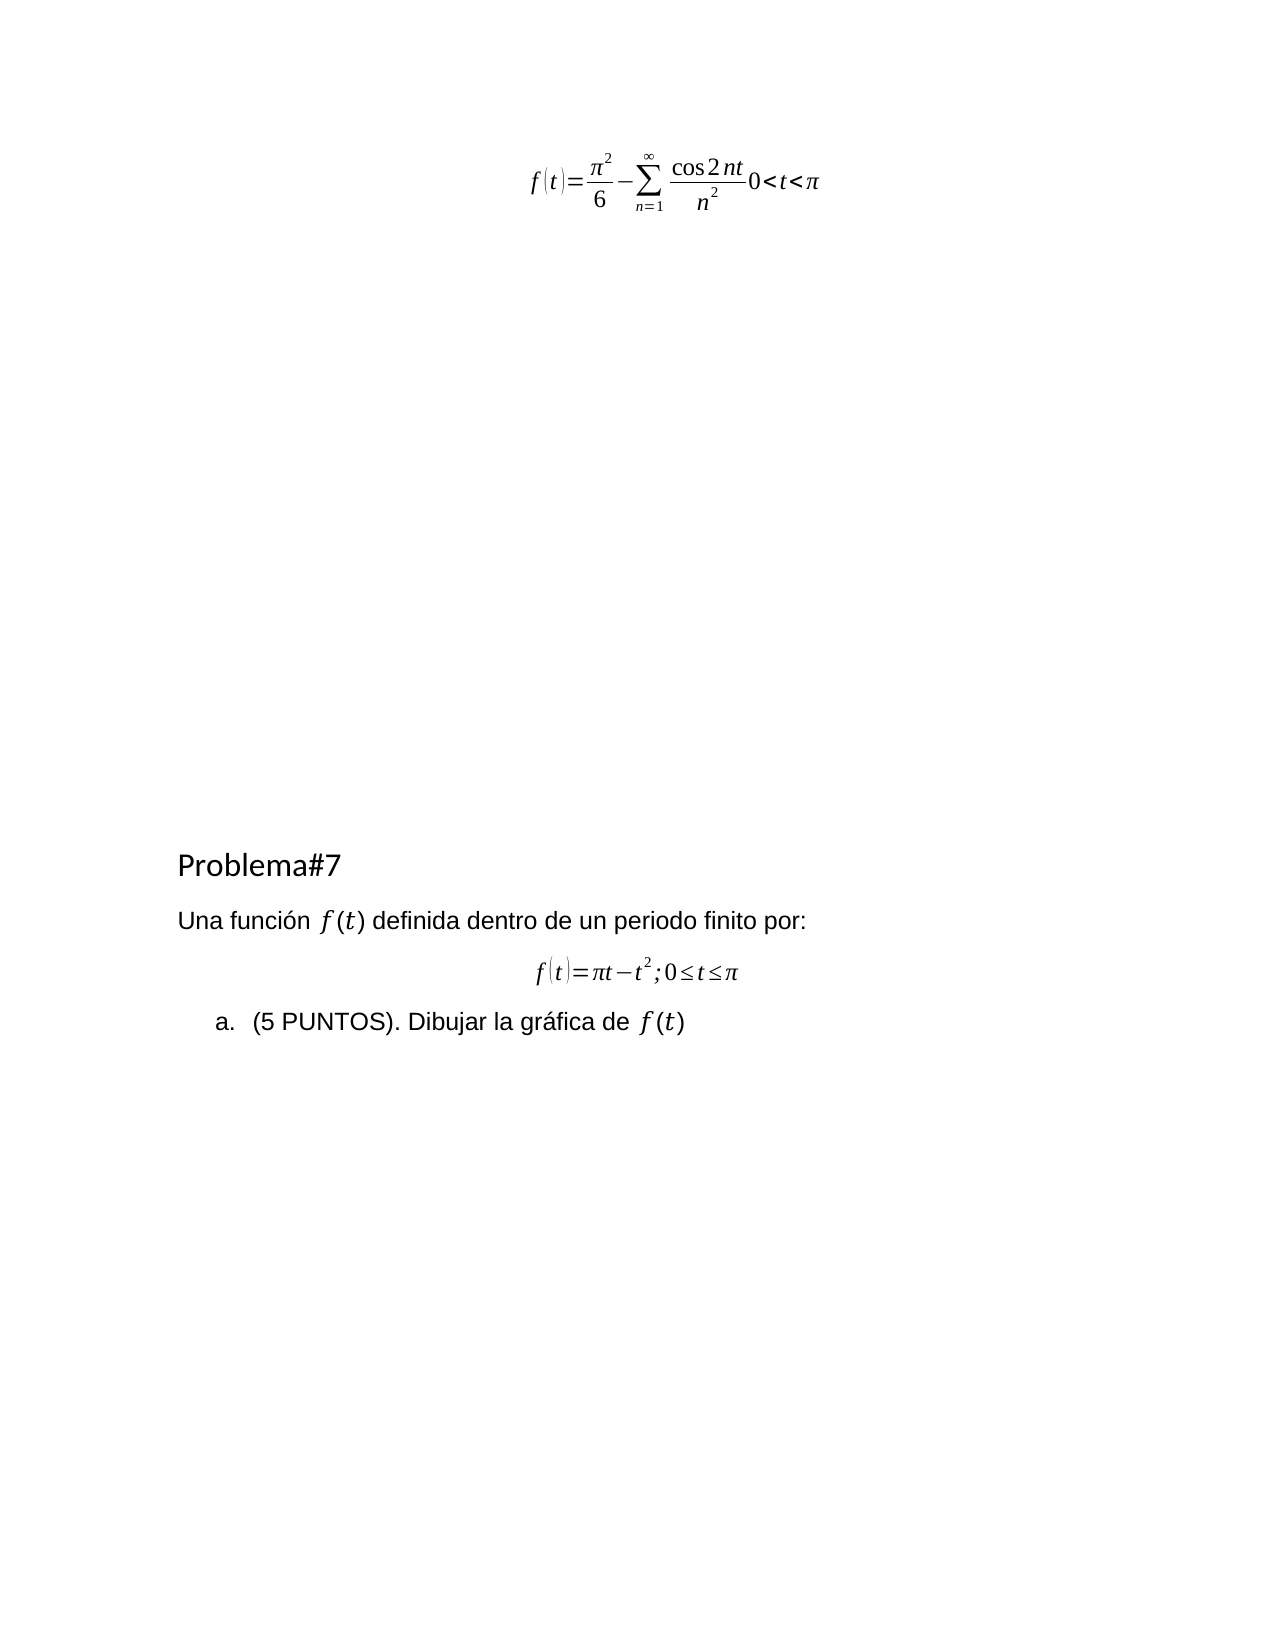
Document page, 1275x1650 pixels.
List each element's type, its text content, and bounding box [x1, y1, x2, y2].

list (5 PUNTOS). Dibujar la gráfica de 𝑓(𝑡) [215, 1005, 1098, 1035]
text Una función 𝑓(𝑡) definida dentro de un periodo finito por: [177, 904, 1098, 934]
text Problema#7 [177, 844, 1098, 884]
